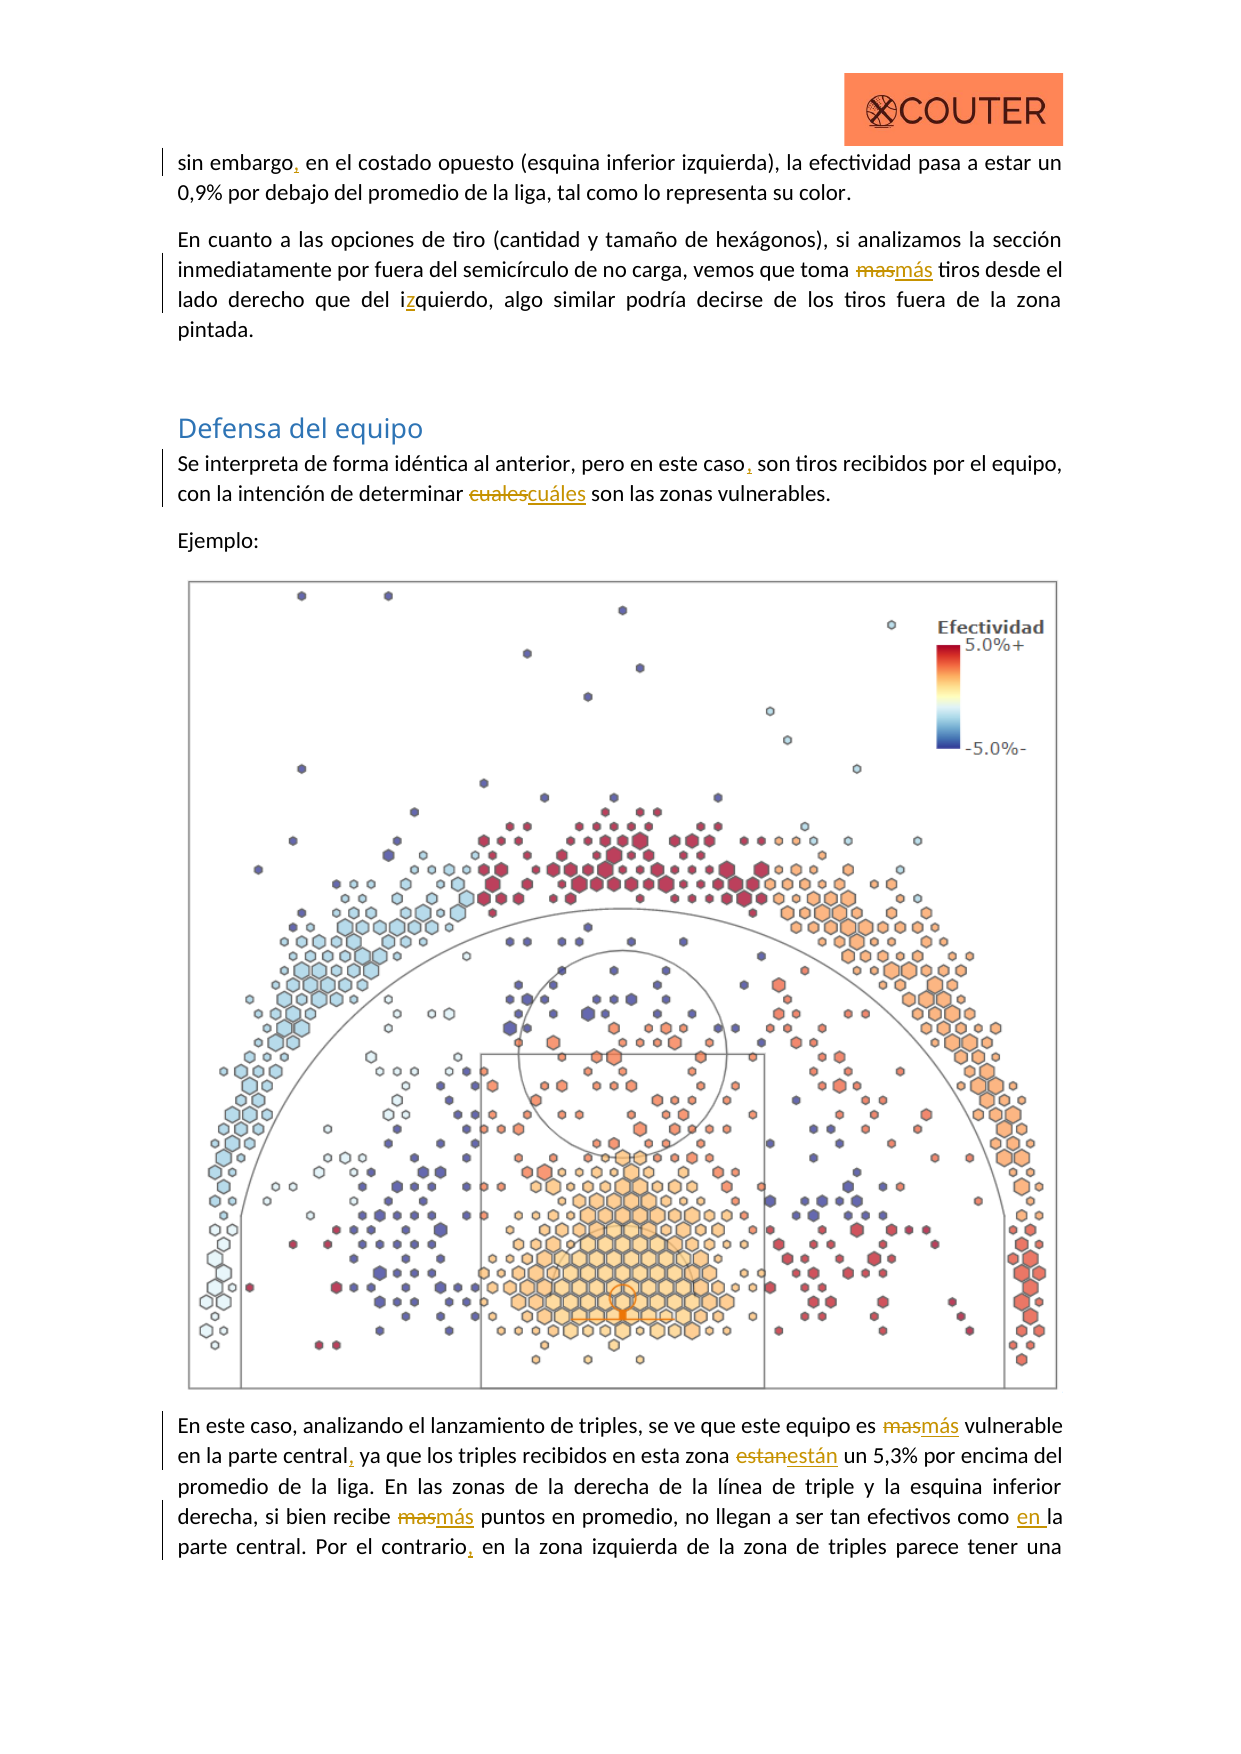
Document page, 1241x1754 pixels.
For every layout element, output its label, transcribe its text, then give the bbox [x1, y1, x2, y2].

text En cuanto a las opciones de tiro (cantidad y tamaño de hexágonos), si analizamos la sección inmediatamente por fuera del semicírculo de no carga, vemos que toma tiros desde el lado derecho que del iquierdo, algo similar podría decirse de los tiros fuera de la zona pintada. [177, 225, 1063, 343]
picture [177, 572, 1063, 1393]
text Ejemplo: [177, 526, 1063, 554]
text Se interpreta de forma idéntica al anterior, pero en este caso son tiros recibidos por el equipo, con la intención de determinar son las zonas vulnerables. [177, 449, 1063, 507]
subtitle Defensa del equipo [177, 409, 1063, 446]
picture [844, 73, 1064, 146]
